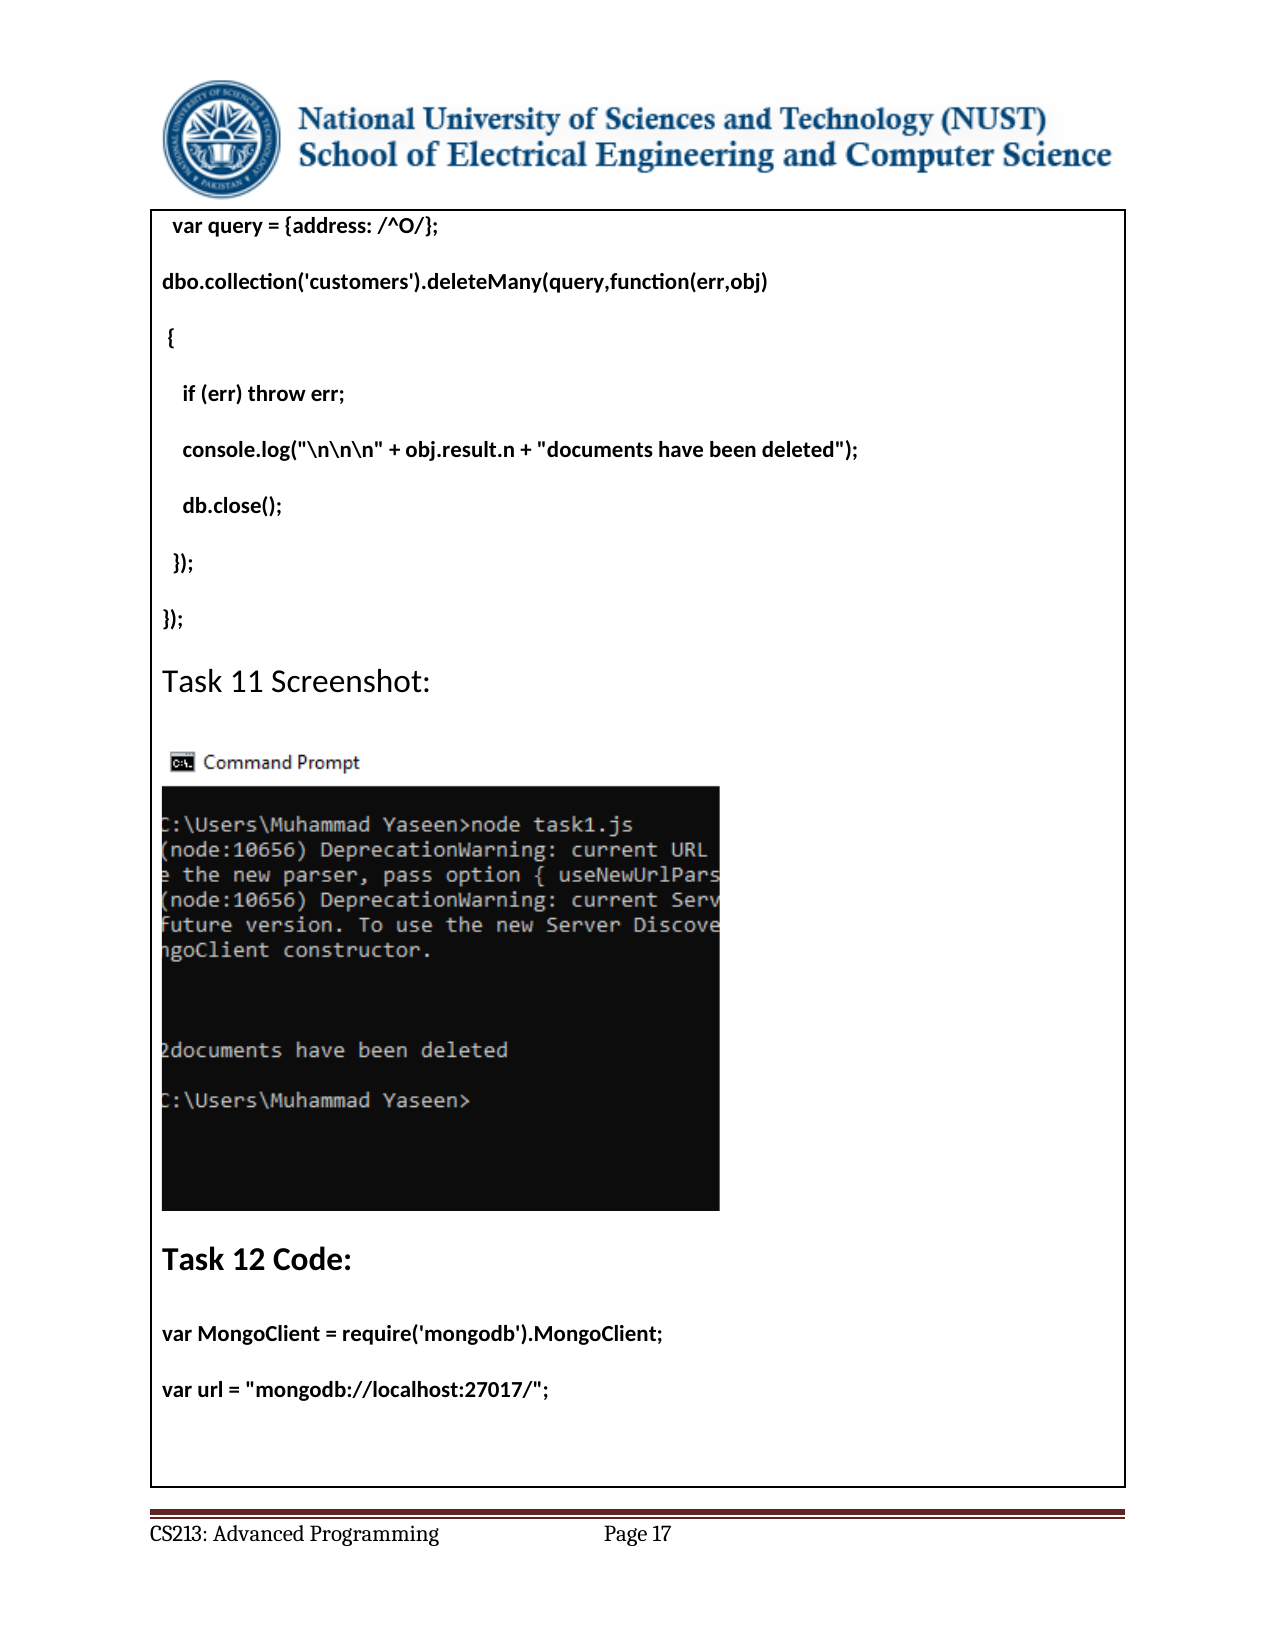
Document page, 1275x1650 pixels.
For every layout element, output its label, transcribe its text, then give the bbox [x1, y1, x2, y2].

picture [161, 741, 720, 1211]
picture [150, 75, 1125, 209]
